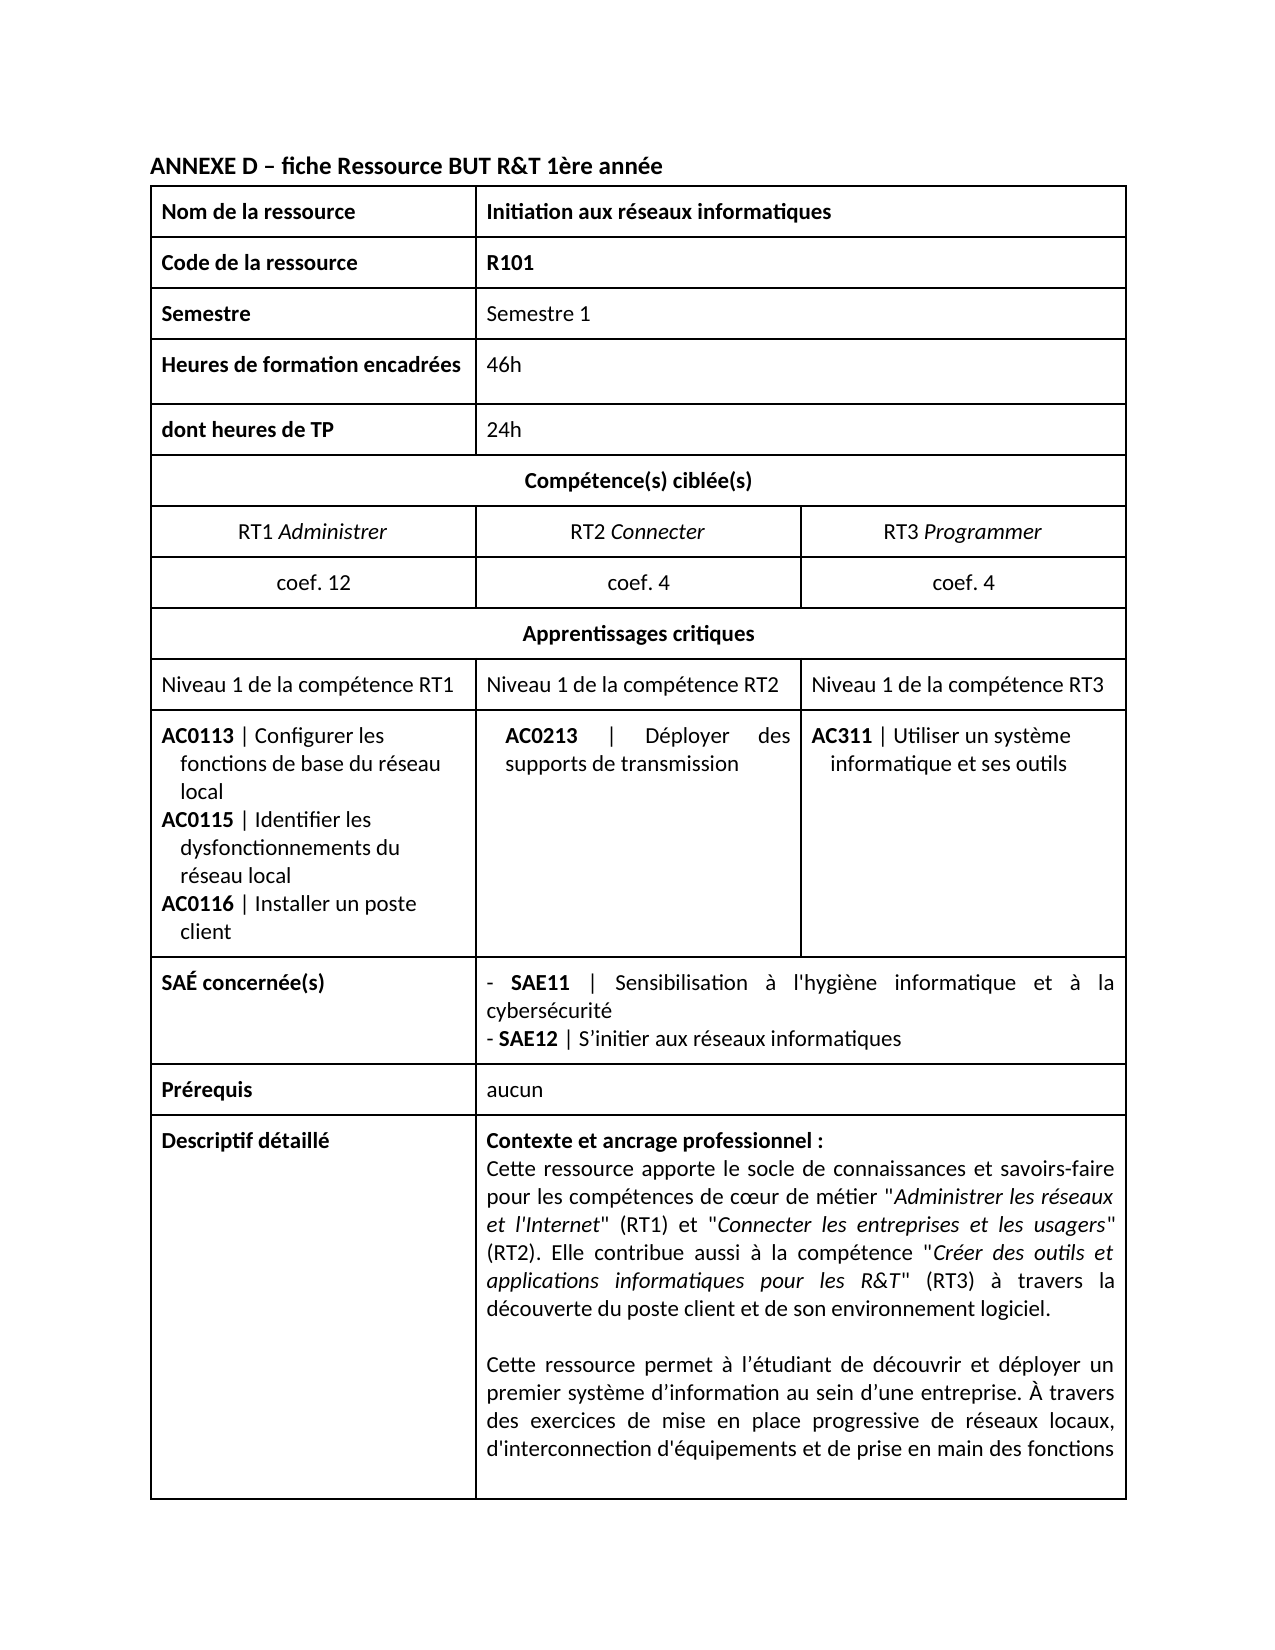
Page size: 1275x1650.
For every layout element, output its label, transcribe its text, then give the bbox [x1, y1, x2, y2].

table_cell RT3 Programmer [802, 507, 1125, 556]
table_cell AC0113 | Configurer les fonctions de base du réseau local AC0115 | Identifier les dysfonctionnements du réseau local AC0116 | Installer un poste client [152, 711, 475, 956]
table_cell 24h [477, 405, 1125, 454]
table_cell aucun [477, 1065, 1125, 1114]
table_cell AC311 | Utiliser un système informatique et ses outils [802, 711, 1125, 956]
table_cell RT1 Administrer [152, 507, 475, 556]
table_cell Apprentissages critiques [152, 609, 1125, 658]
table_cell Semestre [152, 289, 475, 338]
table_cell AC0213 | Déployer des supports de transmission [477, 711, 800, 956]
table_cell Semestre 1 [477, 289, 1125, 338]
table_cell SAÉ concernée(s) [152, 958, 475, 1063]
table_cell coef. 12 [152, 558, 475, 607]
table_cell coef. 4 [477, 558, 800, 607]
table_cell Heures de formation encadrées [152, 340, 475, 403]
table_cell Descriptif détaillé [152, 1116, 475, 1498]
table_header Nom de la ressource [152, 187, 475, 236]
table_cell RT2 Connecter [477, 507, 800, 556]
table_cell 46h [477, 340, 1125, 403]
table_cell Code de la ressource [152, 238, 475, 287]
table_header Initiation aux réseaux informatiques [477, 187, 1125, 236]
table_cell - SAE11 | Sensibilisation à l'hygiène informatique et à la cybersécurité - SAE12 | S’initier aux réseaux informatiques [477, 958, 1125, 1063]
table_cell Niveau 1 de la compétence RT3 [802, 660, 1125, 709]
table_cell Prérequis [152, 1065, 475, 1114]
table_cell R101 [477, 238, 1125, 287]
table_cell Compétence(s) ciblée(s) [152, 456, 1125, 505]
text ANNEXE D – fiche Ressource BUT R&T 1ère année [150, 150, 1125, 181]
table_cell coef. 4 [802, 558, 1125, 607]
table_cell Niveau 1 de la compétence RT2 [477, 660, 800, 709]
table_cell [477, 1116, 1125, 1498]
table_cell Niveau 1 de la compétence RT1 [152, 660, 475, 709]
table_cell dont heures de TP [152, 405, 475, 454]
